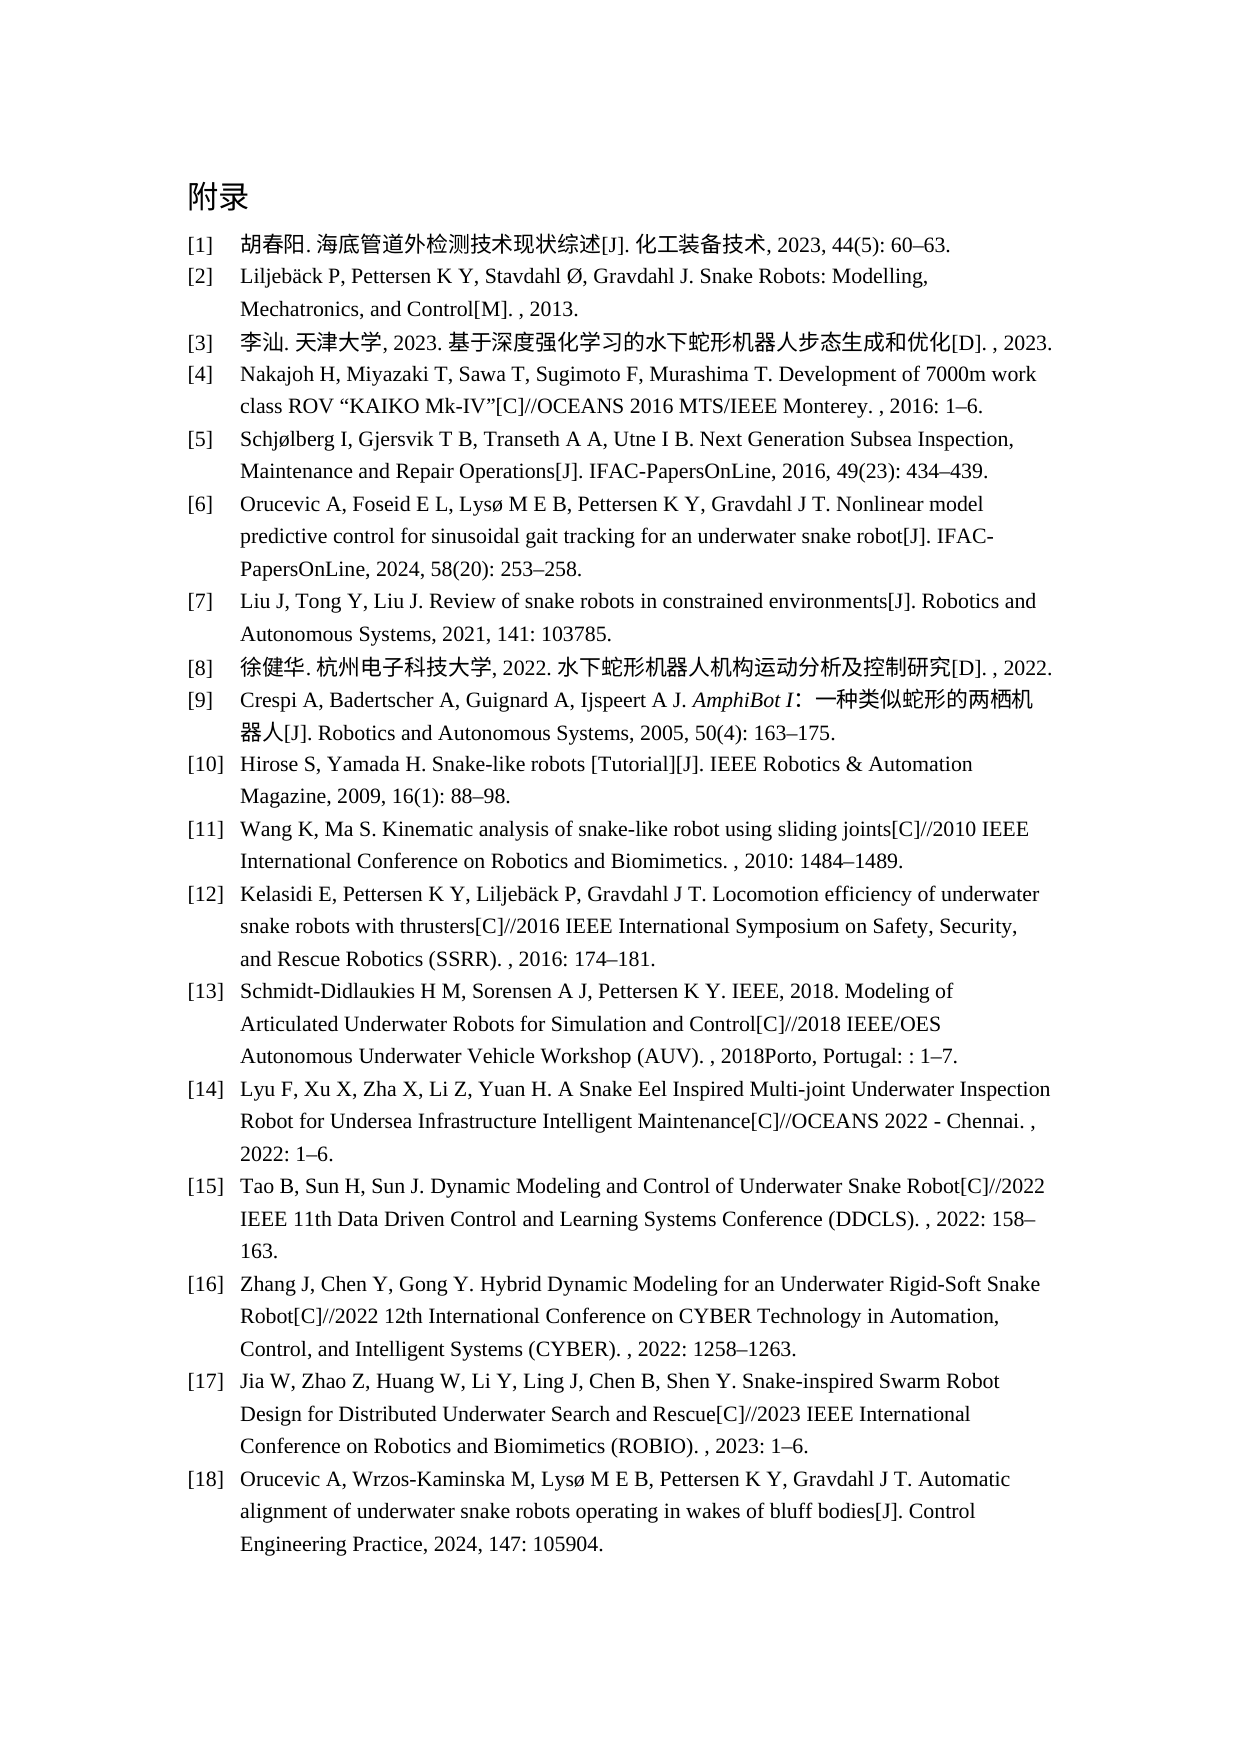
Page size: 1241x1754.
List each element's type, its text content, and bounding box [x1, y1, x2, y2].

text [7] Liu J, Tong Y, Liu J. Review of snake robots in constrained environments[J]. Robotics and Autonomous Systems, 2021, 141: 103785. [187, 584, 1053, 649]
text [10] Hirose S, Yamada H. Snake-like robots [Tutorial][J]. IEEE Robotics & Automation Magazine, 2009, 16(1): 88–98. [187, 747, 1053, 812]
text [9] Crespi A, Badertscher A, Guignard A, Ijspeert A J. AmphiBot I：一种类似蛇形的两栖机器人[J]. Robotics and Autonomous Systems, 2005, 50(4): 163–175. [187, 682, 1053, 747]
text [4] Nakajoh H, Miyazaki T, Sawa T, Sugimoto F, Murashima T. Development of 7000m work class ROV “KAIKO Mk-IV”[C]//OCEANS 2016 MTS/IEEE Monterey. , 2016: 1–6. [187, 357, 1053, 422]
text [6] Orucevic A, Foseid E L, Lysø M E B, Pettersen K Y, Gravdahl J T. Nonlinear model predictive control for sinusoidal gait tracking for an underwater snake robot[J]. IFAC-PapersOnLine, 2024, 58(20): 253–258. [187, 487, 1053, 584]
text [16] Zhang J, Chen Y, Gong Y. Hybrid Dynamic Modeling for an Underwater Rigid-Soft Snake Robot[C]//2022 12th International Conference on CYBER Technology in Automation, Control, and Intelligent Systems (CYBER). , 2022: 1258–1263. [187, 1267, 1053, 1364]
text [11] Wang K, Ma S. Kinematic analysis of snake-like robot using sliding joints[C]//2010 IEEE International Conference on Robotics and Biomimetics. , 2010: 1484–1489. [187, 812, 1053, 877]
text [3] 李汕. 天津大学, 2023. 基于深度强化学习的水下蛇形机器人步态生成和优化[D]. , 2023. [187, 324, 1053, 357]
text 附录 [187, 162, 1053, 227]
text [15] Tao B, Sun H, Sun J. Dynamic Modeling and Control of Underwater Snake Robot[C]//2022 IEEE 11th Data Driven Control and Learning Systems Conference (DDCLS). , 2022: 158–163. [187, 1169, 1053, 1267]
text [18] Orucevic A, Wrzos-Kaminska M, Lysø M E B, Pettersen K Y, Gravdahl J T. Automatic alignment of underwater snake robots operating in wakes of bluff bodies[J]. Control Engineering Practice, 2024, 147: 105904. [187, 1462, 1053, 1559]
text [12] Kelasidi E, Pettersen K Y, Liljebäck P, Gravdahl J T. Locomotion efficiency of underwater snake robots with thrusters[C]//2016 IEEE International Symposium on Safety, Security, and Rescue Robotics (SSRR). , 2016: 174–181. [187, 877, 1053, 974]
text [14] Lyu F, Xu X, Zha X, Li Z, Yuan H. A Snake Eel Inspired Multi-joint Underwater Inspection Robot for Undersea Infrastructure Intelligent Maintenance[C]//OCEANS 2022 - Chennai. , 2022: 1–6. [187, 1072, 1053, 1169]
text [2] Liljebäck P, Pettersen K Y, Stavdahl Ø, Gravdahl J. Snake Robots: Modelling, Mechatronics, and Control[M]. , 2013. [187, 259, 1053, 324]
text [13] Schmidt-Didlaukies H M, Sorensen A J, Pettersen K Y. IEEE, 2018. Modeling of Articulated Underwater Robots for Simulation and Control[C]//2018 IEEE/OES Autonomous Underwater Vehicle Workshop (AUV). , 2018Porto, Portugal: : 1–7. [187, 974, 1053, 1072]
text [1] 胡春阳. 海底管道外检测技术现状综述[J]. 化工装备技术, 2023, 44(5): 60–63. [187, 227, 1053, 259]
text [8] 徐健华. 杭州电子科技大学, 2022. 水下蛇形机器人机构运动分析及控制研究[D]. , 2022. [187, 649, 1053, 682]
text [17] Jia W, Zhao Z, Huang W, Li Y, Ling J, Chen B, Shen Y. Snake-inspired Swarm Robot Design for Distributed Underwater Search and Rescue[C]//2023 IEEE International Conference on Robotics and Biomimetics (ROBIO). , 2023: 1–6. [187, 1364, 1053, 1462]
text [5] Schjølberg I, Gjersvik T B, Transeth A A, Utne I B. Next Generation Subsea Inspection, Maintenance and Repair Operations[J]. IFAC-PapersOnLine, 2016, 49(23): 434–439. [187, 422, 1053, 487]
